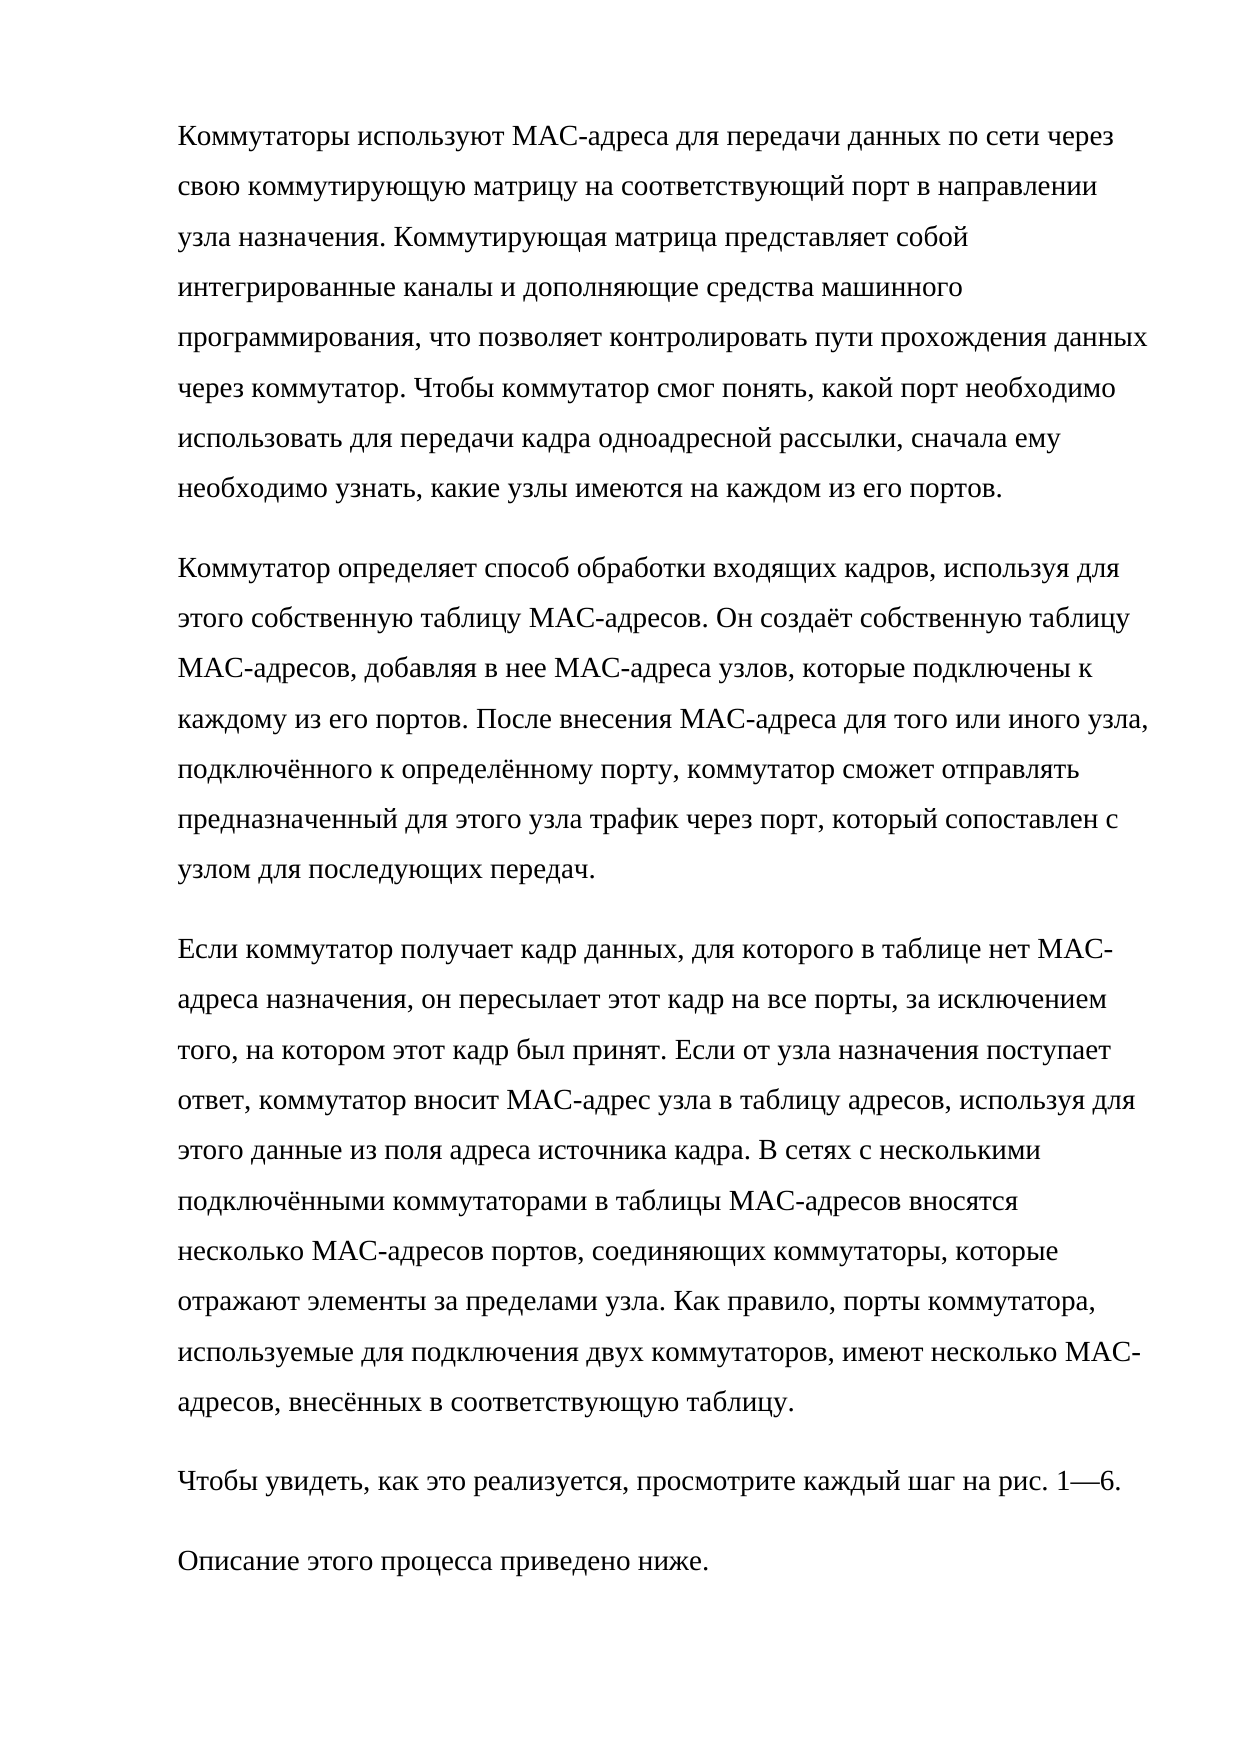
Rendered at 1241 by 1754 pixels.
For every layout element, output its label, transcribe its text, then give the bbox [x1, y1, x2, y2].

text Описание этого процесса приведено ниже. [177, 1543, 1152, 1576]
text Коммутаторы используют MAC-адреса для передачи данных по сети через свою коммутирующую матрицу на соответствующий порт в направлении узла назначения. Коммутирующая матрица представляет собой интегрированные каналы и дополняющие средства машинного программирования, что позволяет контролировать пути прохождения данных через коммутатор. Чтобы коммутатор смог понять, какой порт необходимо использовать для передачи кадра одноадресной рассылки, сначала ему необходимо узнать, какие узлы имеются на каждом из его портов. [177, 118, 1152, 504]
text Если коммутатор получает кадр данных, для которого в таблице нет MAC-адреса назначения, он пересылает этот кадр на все порты, за исключением того, на котором этот кадр был принят. Если от узла назначения поступает ответ, коммутатор вносит MAC-адрес узла в таблицу адресов, используя для этого данные из поля адреса источника кадра. В сетях с несколькими подключёнными коммутаторами в таблицы MAC-адресов вносятся несколько MAC-адресов портов, соединяющих коммутаторы, которые отражают элементы за пределами узла. Как правило, порты коммутатора, используемые для подключения двух коммутаторов, имеют несколько MAC-адресов, внесённых в соответствующую таблицу. [177, 931, 1152, 1417]
text Коммутатор определяет способ обработки входящих кадров, используя для этого собственную таблицу МАС-адресов. Он создаёт собственную таблицу MAC-адресов, добавляя в нее MAC-адреса узлов, которые подключены к каждому из его портов. После внесения MAC-адреса для того или иного узла, подключённого к определённому порту, коммутатор сможет отправлять предназначенный для этого узла трафик через порт, который сопоставлен с узлом для последующих передач. [177, 550, 1152, 885]
text Чтобы увидеть, как это реализуется, просмотрите каждый шаг на рис. 1—6. [177, 1463, 1152, 1497]
